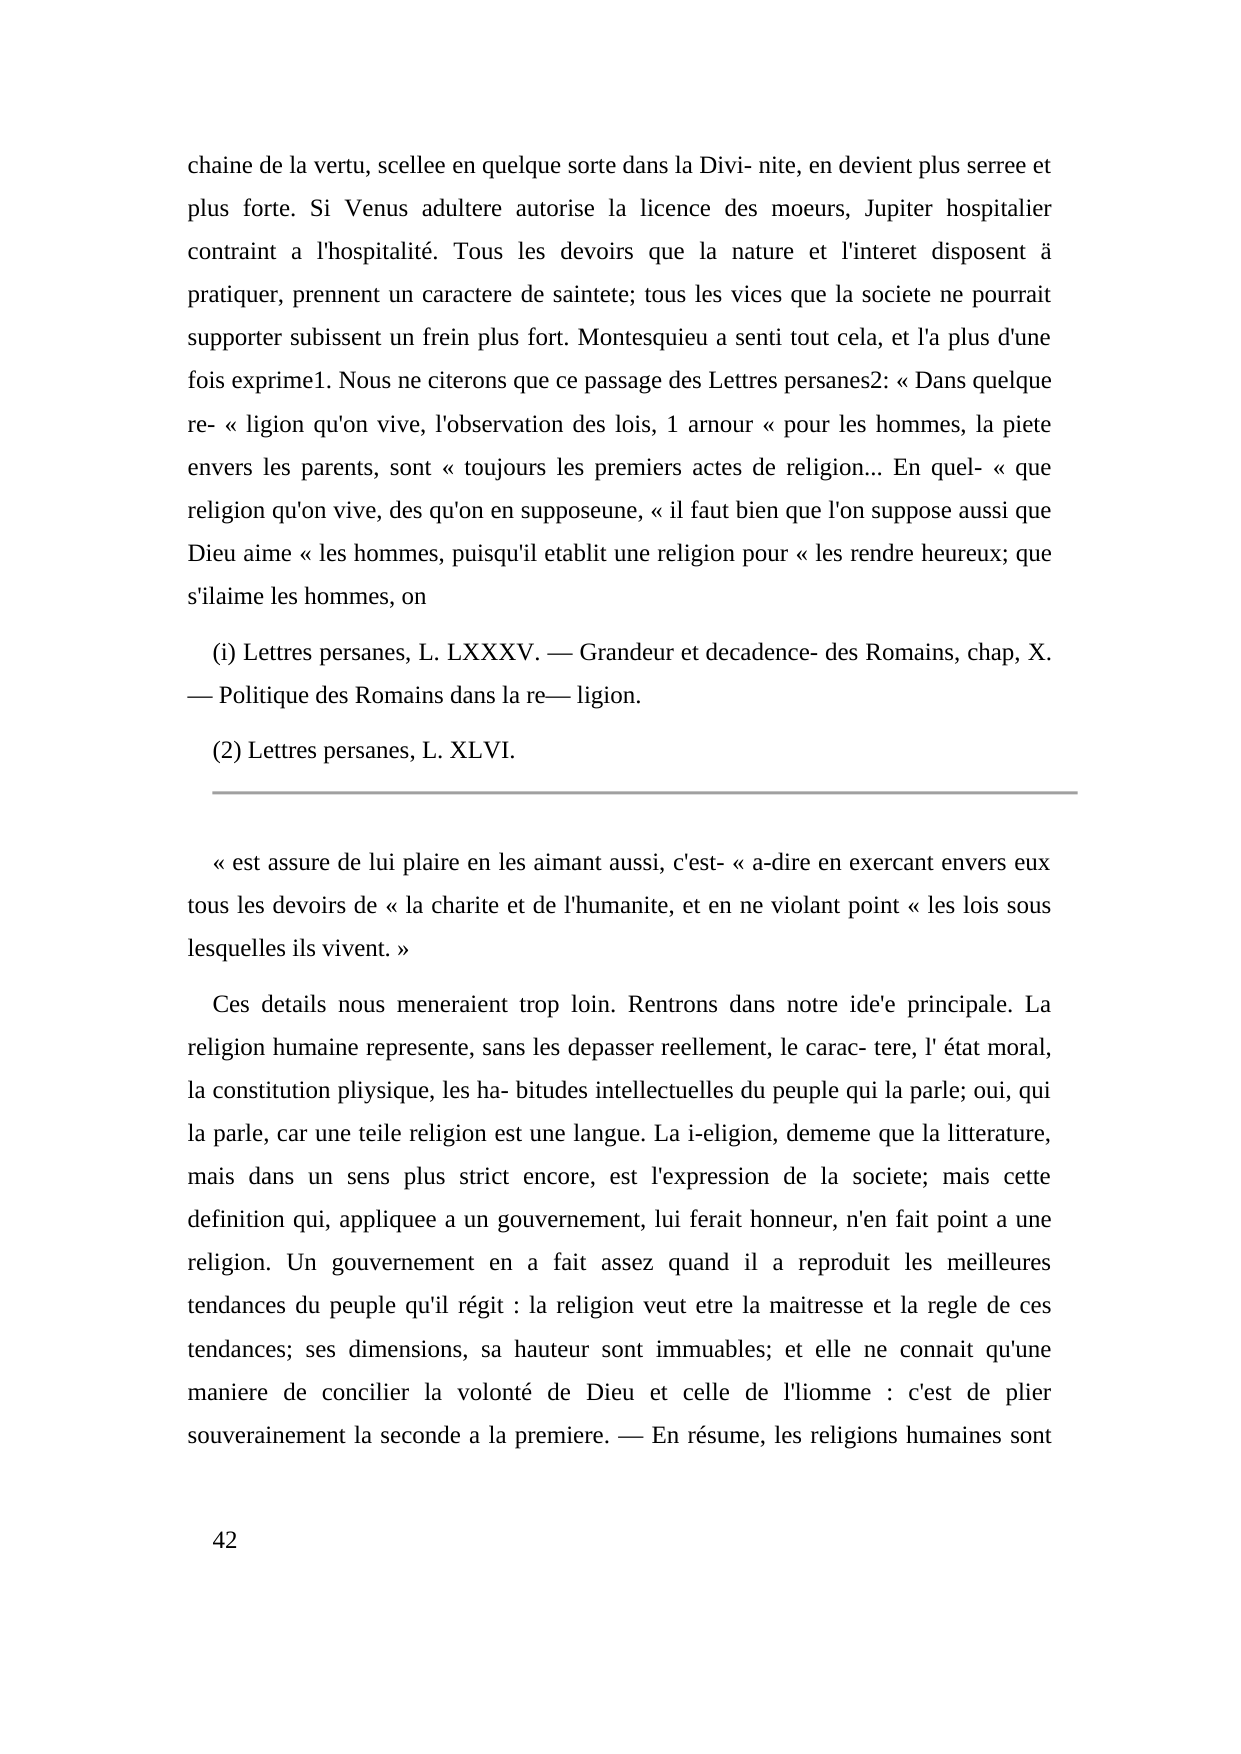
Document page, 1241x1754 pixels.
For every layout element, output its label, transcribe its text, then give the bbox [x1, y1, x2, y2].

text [187, 989, 1053, 1449]
text (i) Lettres persanes, L. LXXXV. — Grandeur et decadence- des Romains, chap, X. — Politique des Romains dans la re— ligion. [187, 637, 1053, 709]
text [187, 150, 1053, 610]
text « est assure de lui plaire en les aimant aussi, c'est- « a-dire en exercant envers eux tous les devoirs de « la charite et de l'humanite, et en ne violant point « les lois sous lesquelles ils vivent. » [187, 847, 1053, 962]
text (2) Lettres persanes, L. XLVI. [187, 736, 1053, 764]
